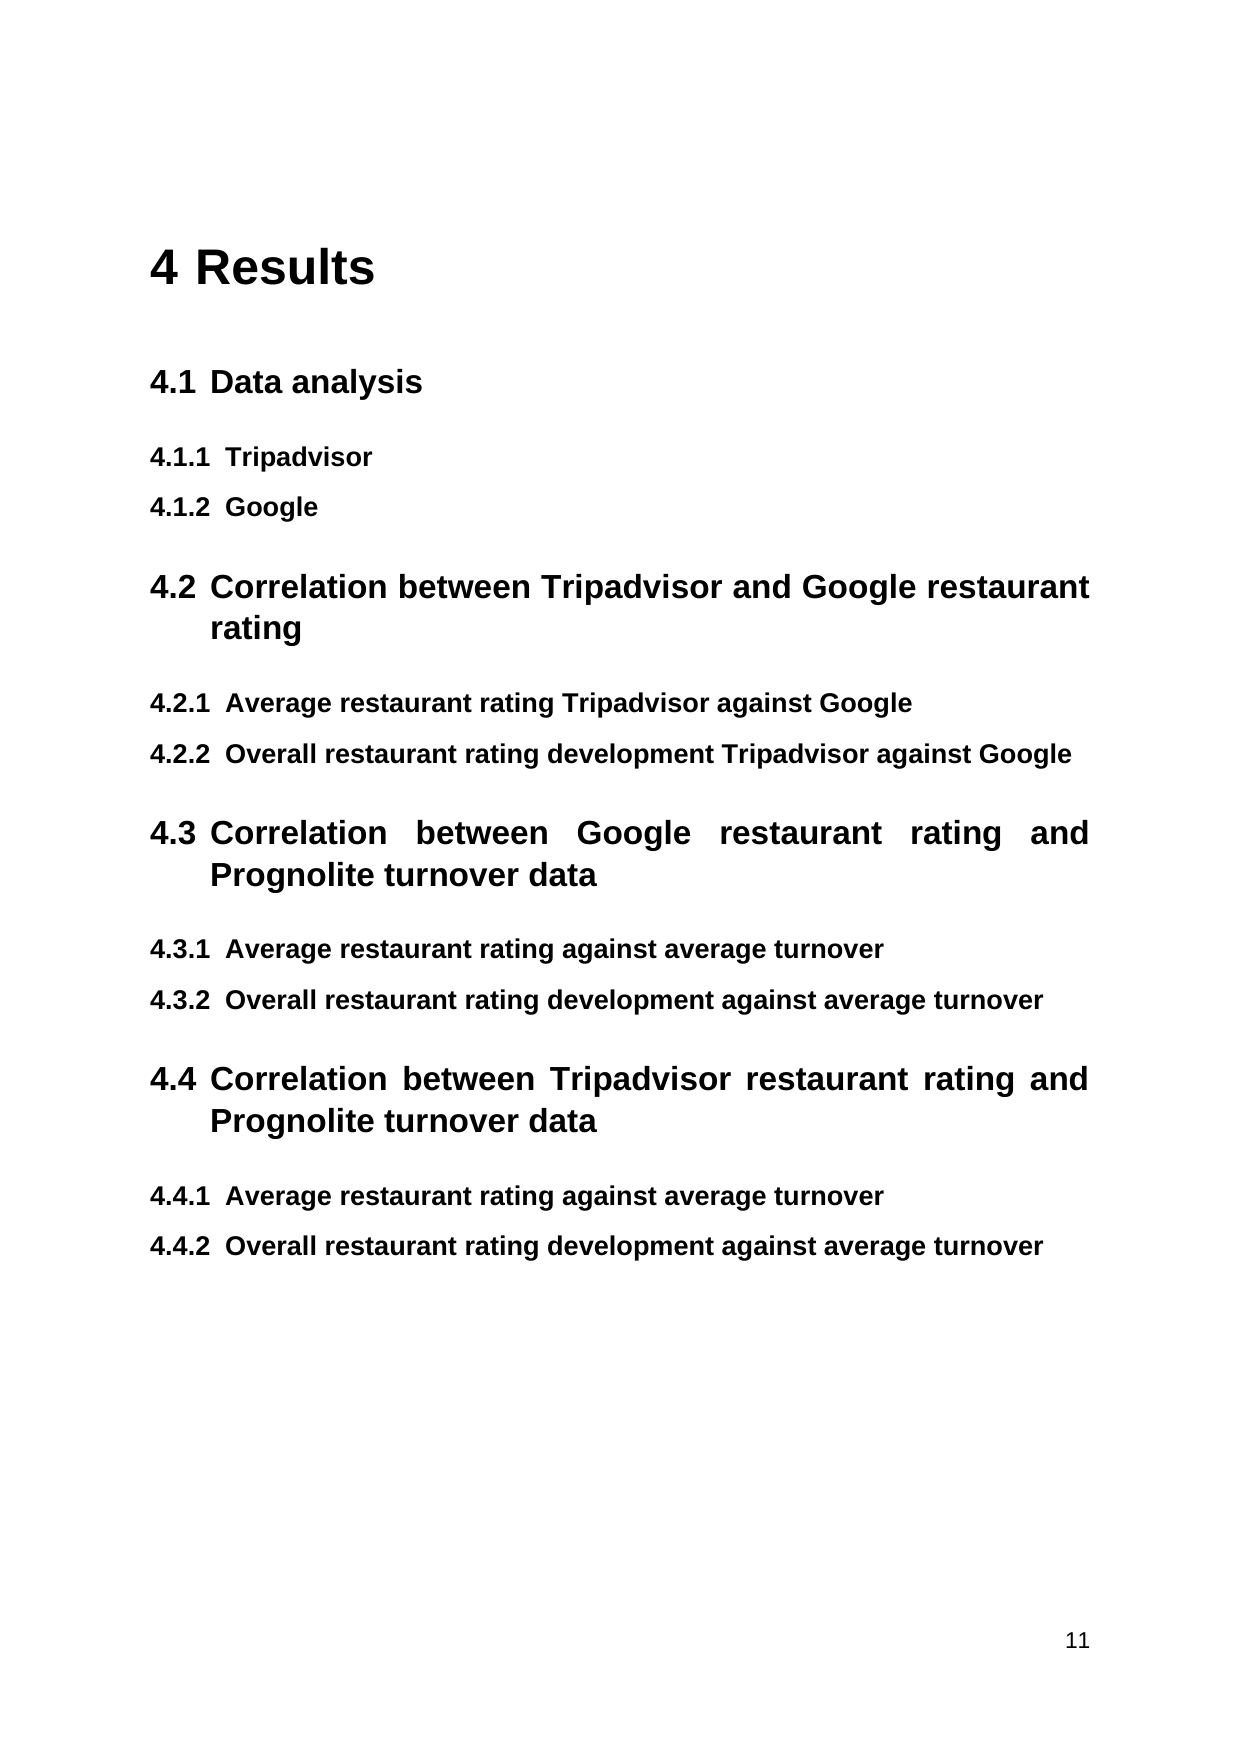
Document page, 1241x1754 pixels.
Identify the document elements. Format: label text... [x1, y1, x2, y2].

subtitle Results [150, 237, 1090, 295]
subtitle Correlation between Google restaurant rating and Prognolite turnover data [150, 813, 1090, 893]
subtitle Tripadvisor [150, 441, 1090, 472]
subtitle Overall restaurant rating development against average turnover [150, 1230, 1090, 1261]
subtitle Overall restaurant rating development Tripadvisor against Google [150, 738, 1090, 769]
subtitle Average restaurant rating Tripadvisor against Google [150, 687, 1090, 718]
subtitle Google [150, 491, 1090, 523]
subtitle Average restaurant rating against average turnover [150, 1180, 1090, 1211]
subtitle Correlation between Tripadvisor restaurant rating and Prognolite turnover data [150, 1059, 1090, 1139]
subtitle Correlation between Tripadvisor and Google restaurant rating [150, 567, 1090, 647]
subtitle Overall restaurant rating development against average turnover [150, 984, 1090, 1015]
subtitle Average restaurant rating against average turnover [150, 933, 1090, 965]
subtitle Data analysis [150, 362, 1090, 401]
